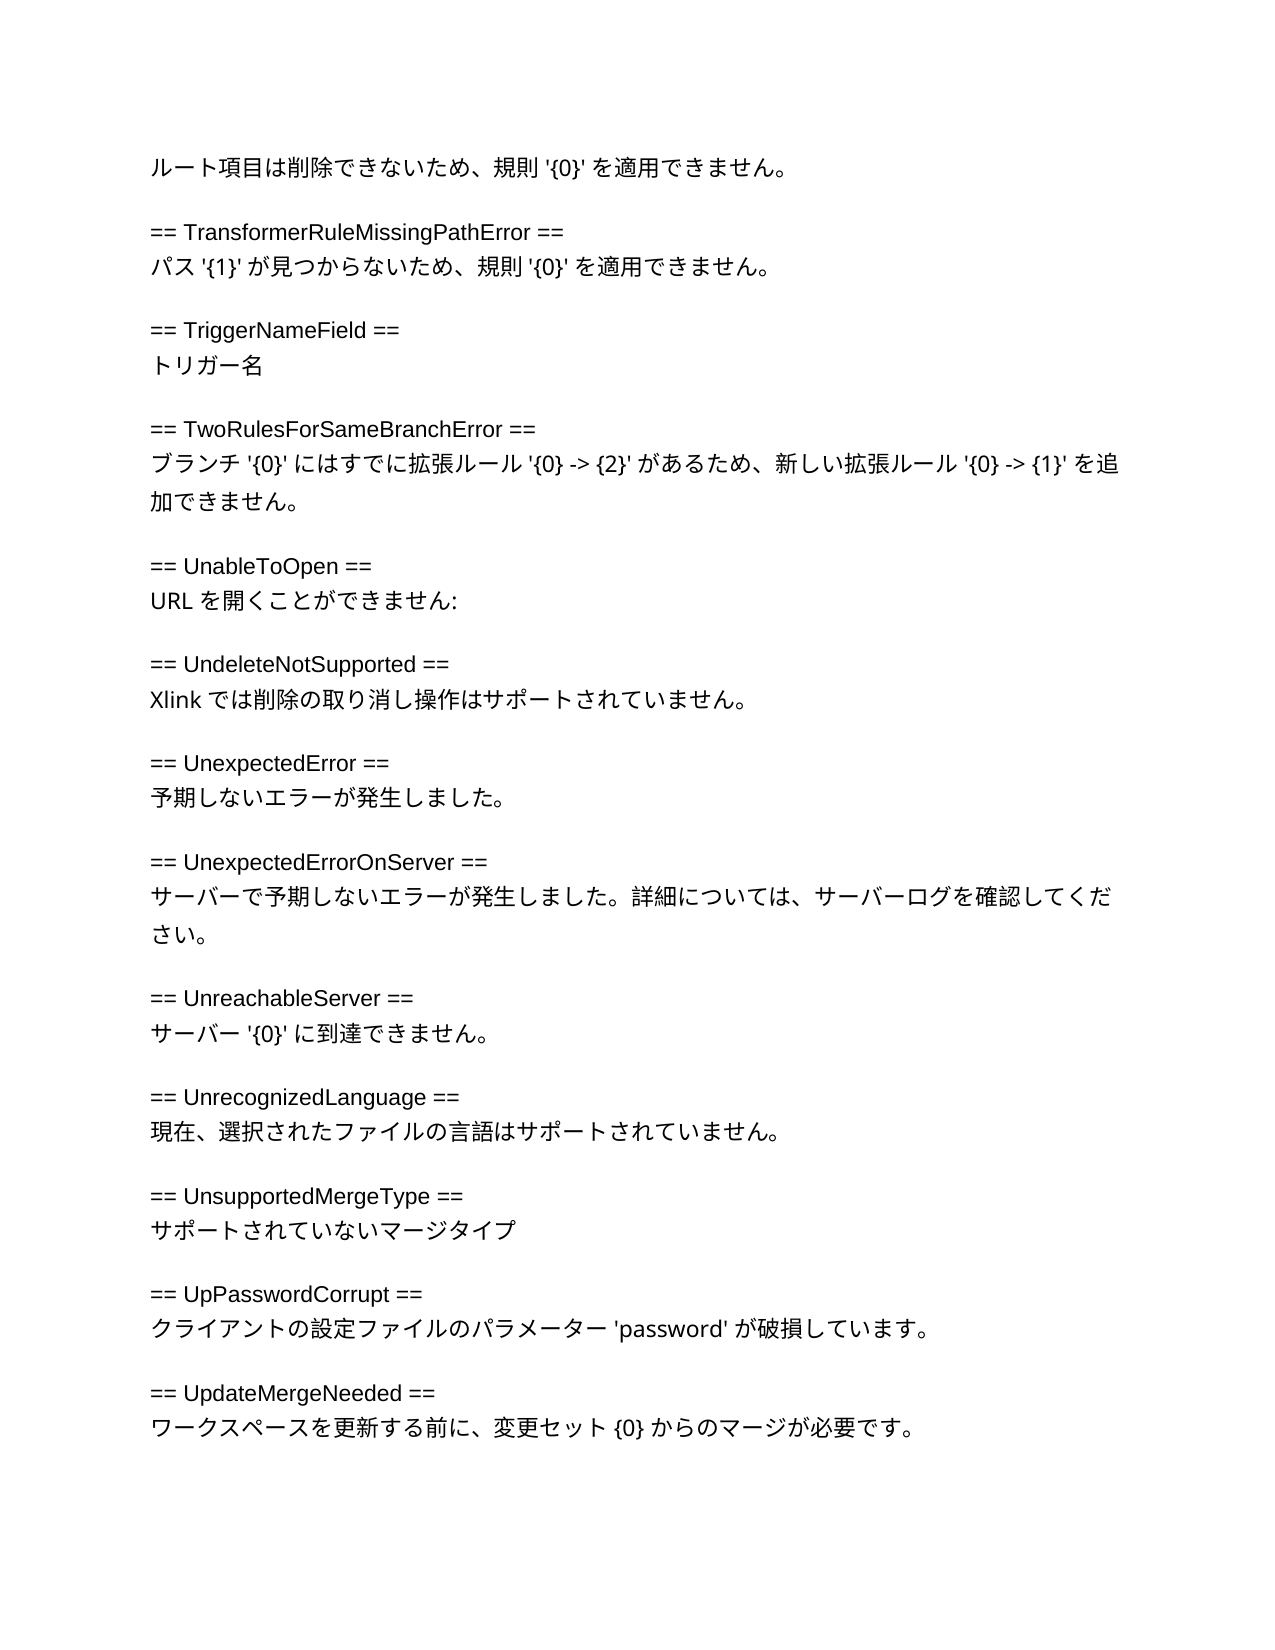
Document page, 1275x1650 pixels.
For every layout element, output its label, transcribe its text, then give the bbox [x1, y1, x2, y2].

text == UpdateMergeNeeded == [150, 1380, 1125, 1406]
text サーバーで予期しないエラーが発生しました。詳細については、サーバーログを確認してください。 [150, 879, 1125, 950]
text ルート項目は削除できないため、規則 '{0}' を適用できません。 [150, 150, 1125, 183]
text == TriggerNameField == [150, 317, 1125, 344]
text == UpPasswordCorrupt == [150, 1281, 1125, 1307]
text Xlink では削除の取り消し操作はサポートされていません。 [150, 682, 1125, 715]
text == TransformerRuleMissingPathError == [150, 218, 1125, 245]
text ワークスペースを更新する前に、変更セット {0} からのマージが必要です。 [150, 1410, 1125, 1443]
text クライアントの設定ファイルのパラメーター 'password' が破損しています。 [150, 1311, 1125, 1345]
text == UnexpectedErrorOnServer == [150, 849, 1125, 875]
text == UnsupportedMergeType == [150, 1183, 1125, 1209]
text == UndeleteNotSupported == [150, 651, 1125, 678]
text サポートされていないマージタイプ [150, 1213, 1125, 1246]
text == UnableToOpen == [150, 553, 1125, 579]
text サーバー '{0}' に到達できません。 [150, 1016, 1125, 1049]
text == UnrecognizedLanguage == [150, 1084, 1125, 1110]
text ブランチ '{0}' にはすでに拡張ルール '{0} -> {2}' があるため、新しい拡張ルール '{0} -> {1}' を追加できません。 [150, 446, 1125, 517]
text トリガー名 [150, 347, 1125, 381]
text URL を開くことができません: [150, 583, 1125, 616]
text 予期しないエラーが発生しました。 [150, 780, 1125, 813]
text == UnreachableServer == [150, 985, 1125, 1012]
text 現在、選択されたファイルの言語はサポートされていません。 [150, 1114, 1125, 1147]
text パス '{1}' が見つからないため、規則 '{0}' を適用できません。 [150, 249, 1125, 282]
text == UnexpectedError == [150, 750, 1125, 776]
text == TwoRulesForSameBranchError == [150, 416, 1125, 442]
